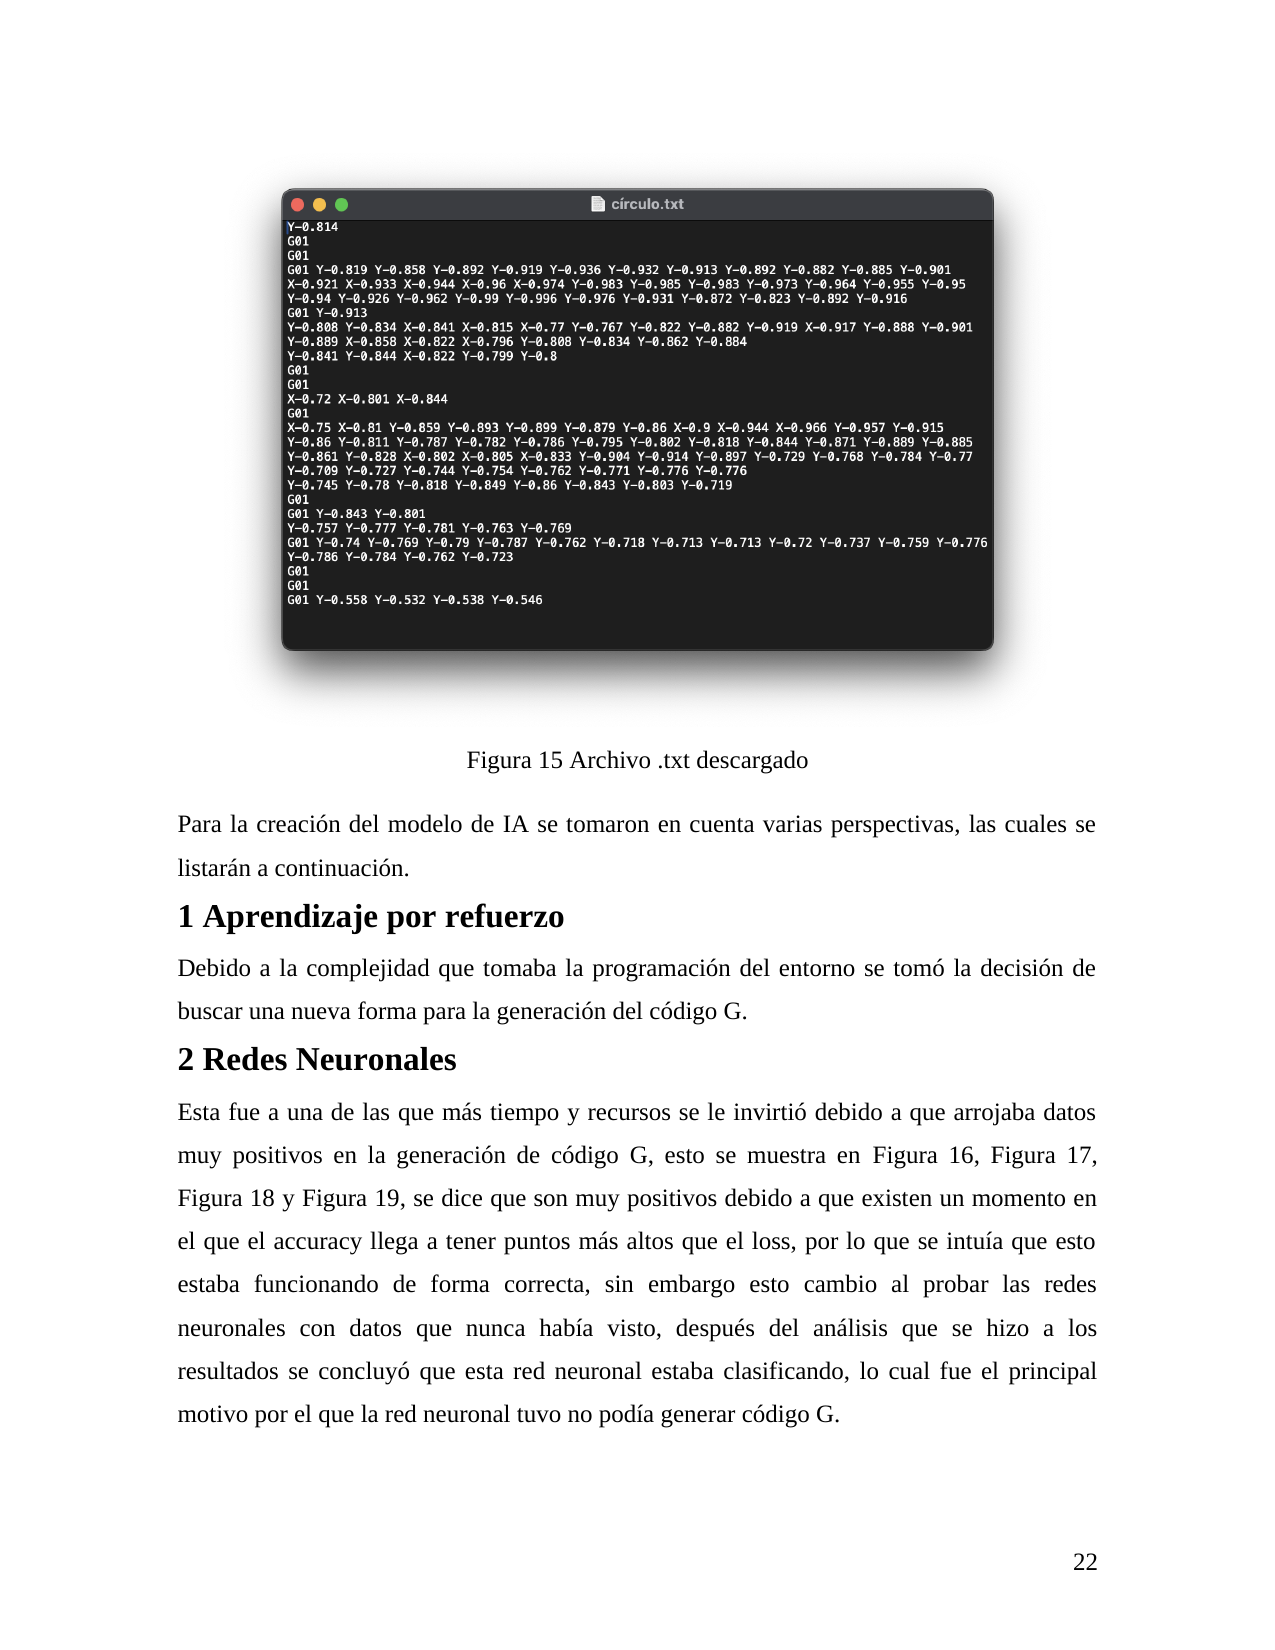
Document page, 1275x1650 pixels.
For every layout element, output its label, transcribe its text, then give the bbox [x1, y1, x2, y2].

text Debido a la complejidad que tomaba la programación del entorno se tomó la decisión de buscar una nueva forma para la generación del código G. [177, 953, 1098, 1025]
text Figura 15 Archivo .txt descargado [177, 746, 1098, 774]
text Esta fue a una de las que más tiempo y recursos se le invirtió debido a que arrojaba datos muy positivos en la generación de código G, esto se muestra en Figura 16, Figura 17, Figura 18 y Figura 19, se dice que son muy positivos debido a que existen un momento en el que el accuracy llega a tener puntos más altos que el loss, por lo que se intuía que esto estaba funcionando de forma correcta, sin embargo esto cambio al probar las redes neuronales con datos que nunca había visto, después del análisis que se hizo a los resultados se concluyó que esta red neuronal estaba clasificando, lo cual fue el principal motivo por el que la red neuronal tuvo no podía generar código G. [177, 1097, 1098, 1428]
text Para la creación del modelo de IA se tomaron en cuenta varias perspectivas, las cuales se listarán a continuación. [177, 809, 1098, 881]
picture [220, 147, 1055, 732]
text 2 Redes Neuronales [177, 1039, 1098, 1078]
text 1 Aprendizaje por refuerzo [177, 896, 1098, 934]
